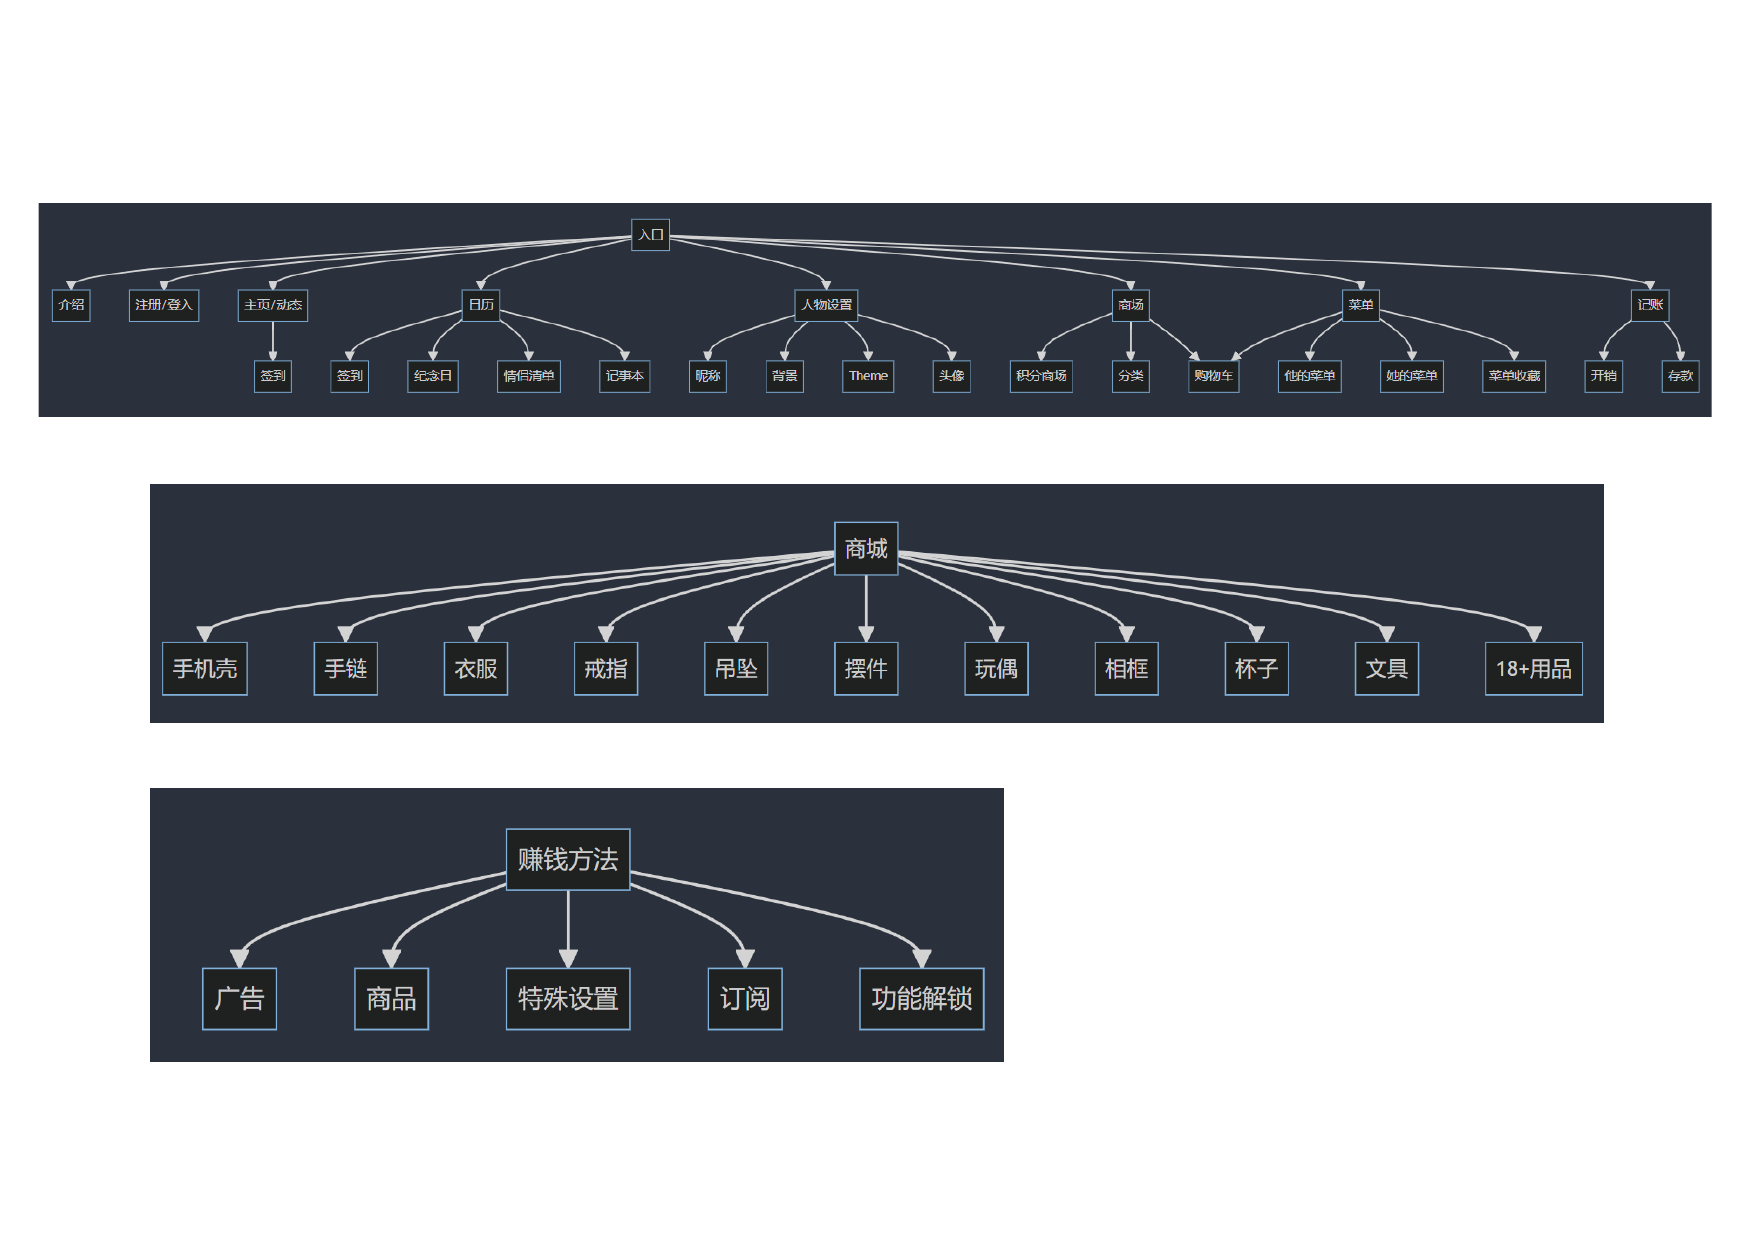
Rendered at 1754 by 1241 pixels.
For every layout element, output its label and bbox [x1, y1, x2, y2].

picture [150, 484, 1604, 723]
picture [150, 788, 1004, 1062]
picture [38, 203, 1712, 417]
